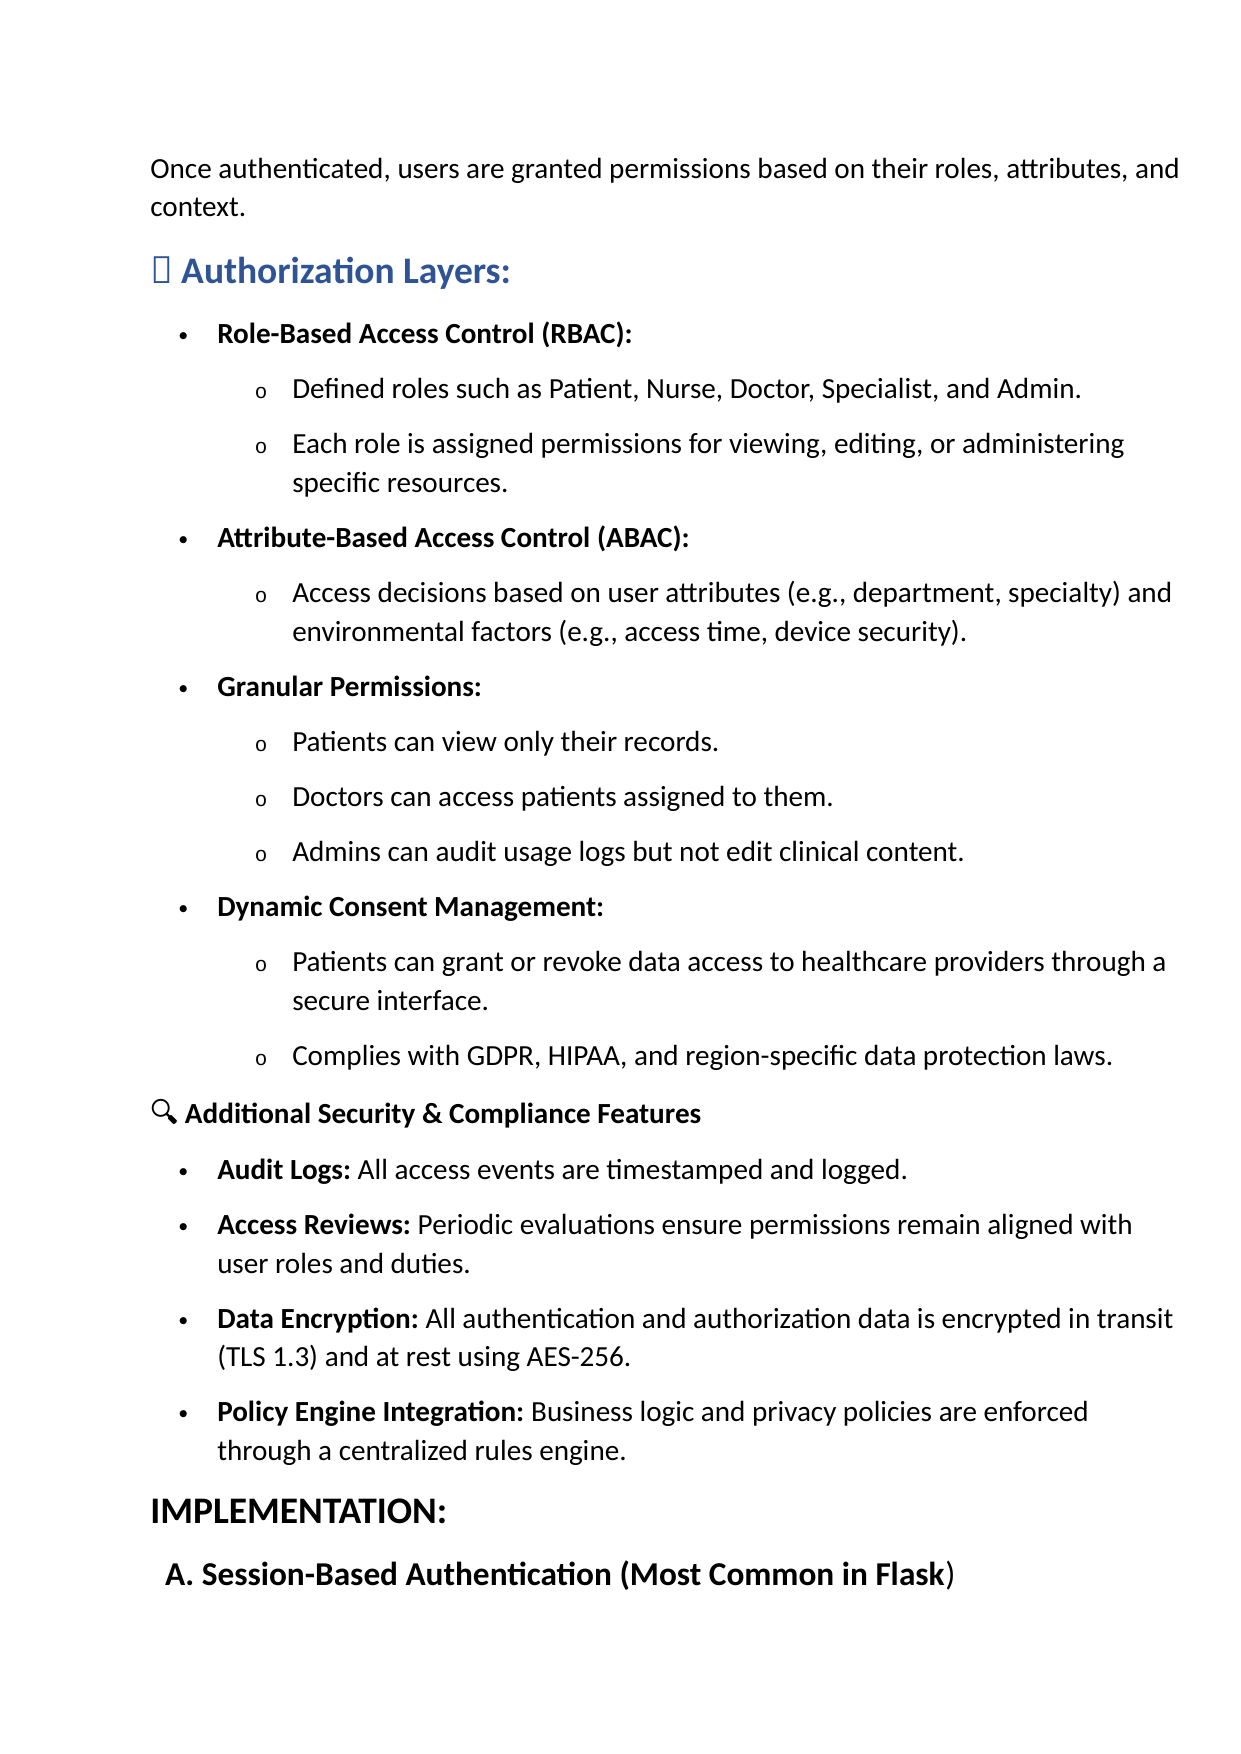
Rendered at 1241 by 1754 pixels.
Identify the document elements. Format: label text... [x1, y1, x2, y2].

text IMPLEMENTATION: [150, 1487, 1189, 1533]
list Admins can audit usage logs but not edit clinical content. [254, 833, 1189, 869]
list Complies with GDPR, HIPAA, and region-specific data protection laws. [254, 1037, 1189, 1072]
list Policy Engine Integration: Business logic and privacy policies are enforced through a centralized rules engine. [179, 1393, 1189, 1468]
list Access Reviews: Periodic evaluations ensure permissions remain aligned with user roles and duties. [179, 1206, 1189, 1281]
list Defined roles such as Patient, Nurse, Doctor, Specialist, and Admin. [254, 370, 1189, 406]
list Each role is assigned permissions for viewing, editing, or administering specific resources. [254, 426, 1189, 499]
list Doctors can access patients assigned to them. [254, 778, 1189, 813]
list Role-Based Access Control (RBAC): [179, 315, 1189, 351]
text 🔍 Additional Security & Compliance Features [150, 1092, 1189, 1132]
text A. Session-Based Authentication (Most Common in Flask) [148, 1553, 1073, 1594]
text Once authenticated, users are granted permissions based on their roles, attributes, and context. [150, 150, 1189, 224]
list Patients can grant or revoke data access to healthcare providers through a secure interface. [254, 943, 1189, 1017]
list Audit Logs: All access events are timestamped and logged. [179, 1151, 1189, 1187]
list Data Encryption: All authentication and authorization data is encrypted in transit (TLS 1.3) and at rest using AES-256. [179, 1300, 1189, 1374]
list Access decisions based on user attributes (e.g., department, specialty) and environmental factors (e.g., access time, device security). [254, 574, 1189, 648]
list Attribute-Based Access Control (ABAC): [179, 519, 1189, 555]
text 🔸 Authorization Layers: [150, 243, 1189, 294]
list Patients can view only their records. [254, 723, 1189, 758]
list Dynamic Consent Management: [179, 888, 1189, 924]
list Granular Permissions: [179, 668, 1189, 703]
